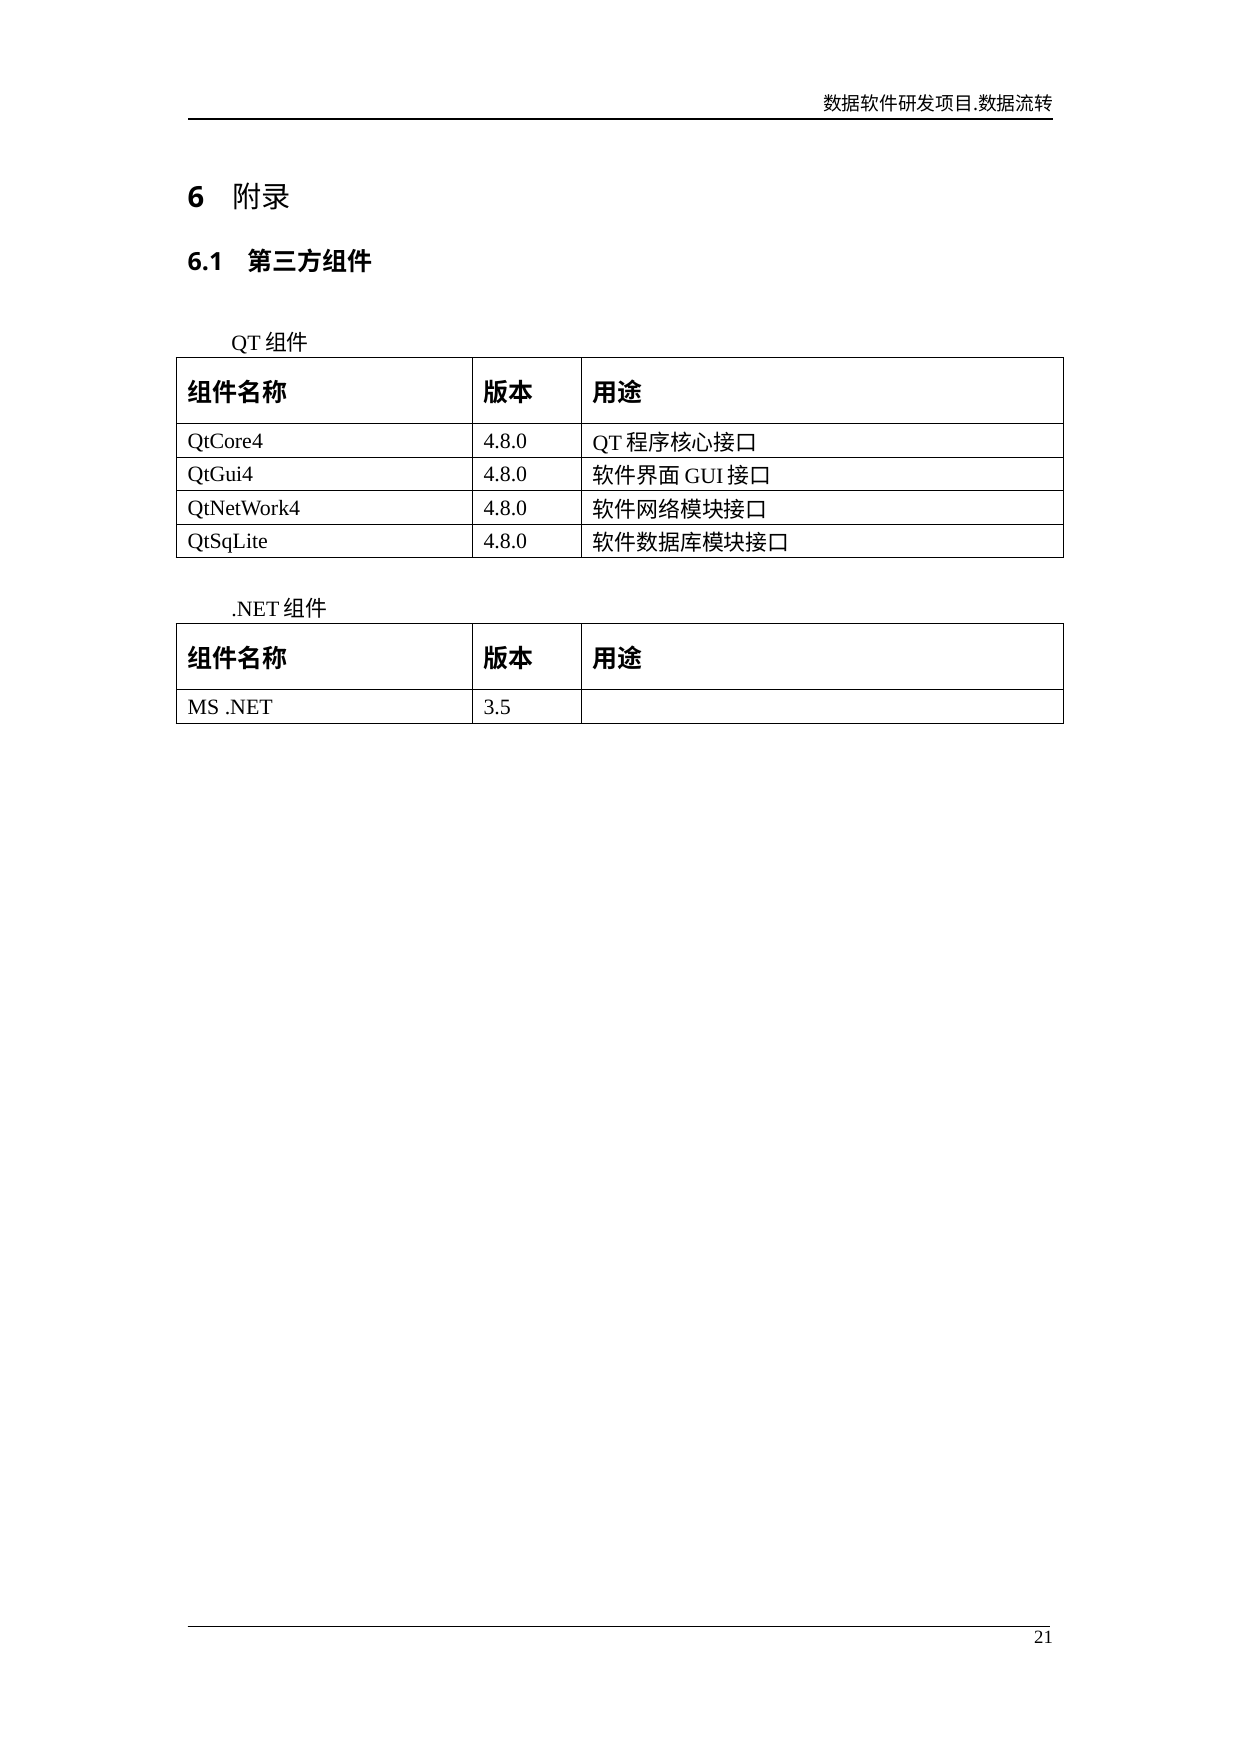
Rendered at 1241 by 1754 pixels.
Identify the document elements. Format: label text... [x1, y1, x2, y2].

table_cell QtCore4 [177, 424, 472, 457]
table_cell 4.8.0 [473, 458, 581, 490]
table_header 版本 [473, 624, 581, 689]
table_cell 软件网络模块接口 [582, 491, 1063, 524]
table_cell QtGui4 [177, 458, 472, 490]
table_cell 4.8.0 [473, 424, 581, 457]
table_header 用途 [582, 358, 1063, 423]
table_header 组件名称 [177, 624, 472, 689]
table_cell QtNetWork4 [177, 491, 472, 524]
subtitle 附录 [187, 162, 1053, 227]
table_cell 4.8.0 [473, 491, 581, 524]
table_header 用途 [582, 624, 1063, 689]
text QT组件 [187, 324, 1053, 357]
table_cell 软件数据库模块接口 [582, 525, 1063, 557]
subtitle 第三方组件 [187, 227, 1053, 292]
table_header 组件名称 [177, 358, 472, 423]
table_cell 3.5 [473, 690, 581, 723]
table_cell MS .NET [177, 690, 472, 723]
table_cell 软件界面GUI接口 [582, 458, 1063, 490]
table_cell QT程序核心接口 [582, 424, 1063, 457]
text .NET组件 [187, 591, 1053, 623]
table_cell [582, 690, 1063, 723]
table_header 版本 [473, 358, 581, 423]
table_cell 4.8.0 [473, 525, 581, 557]
table_cell QtSqLite [177, 525, 472, 557]
